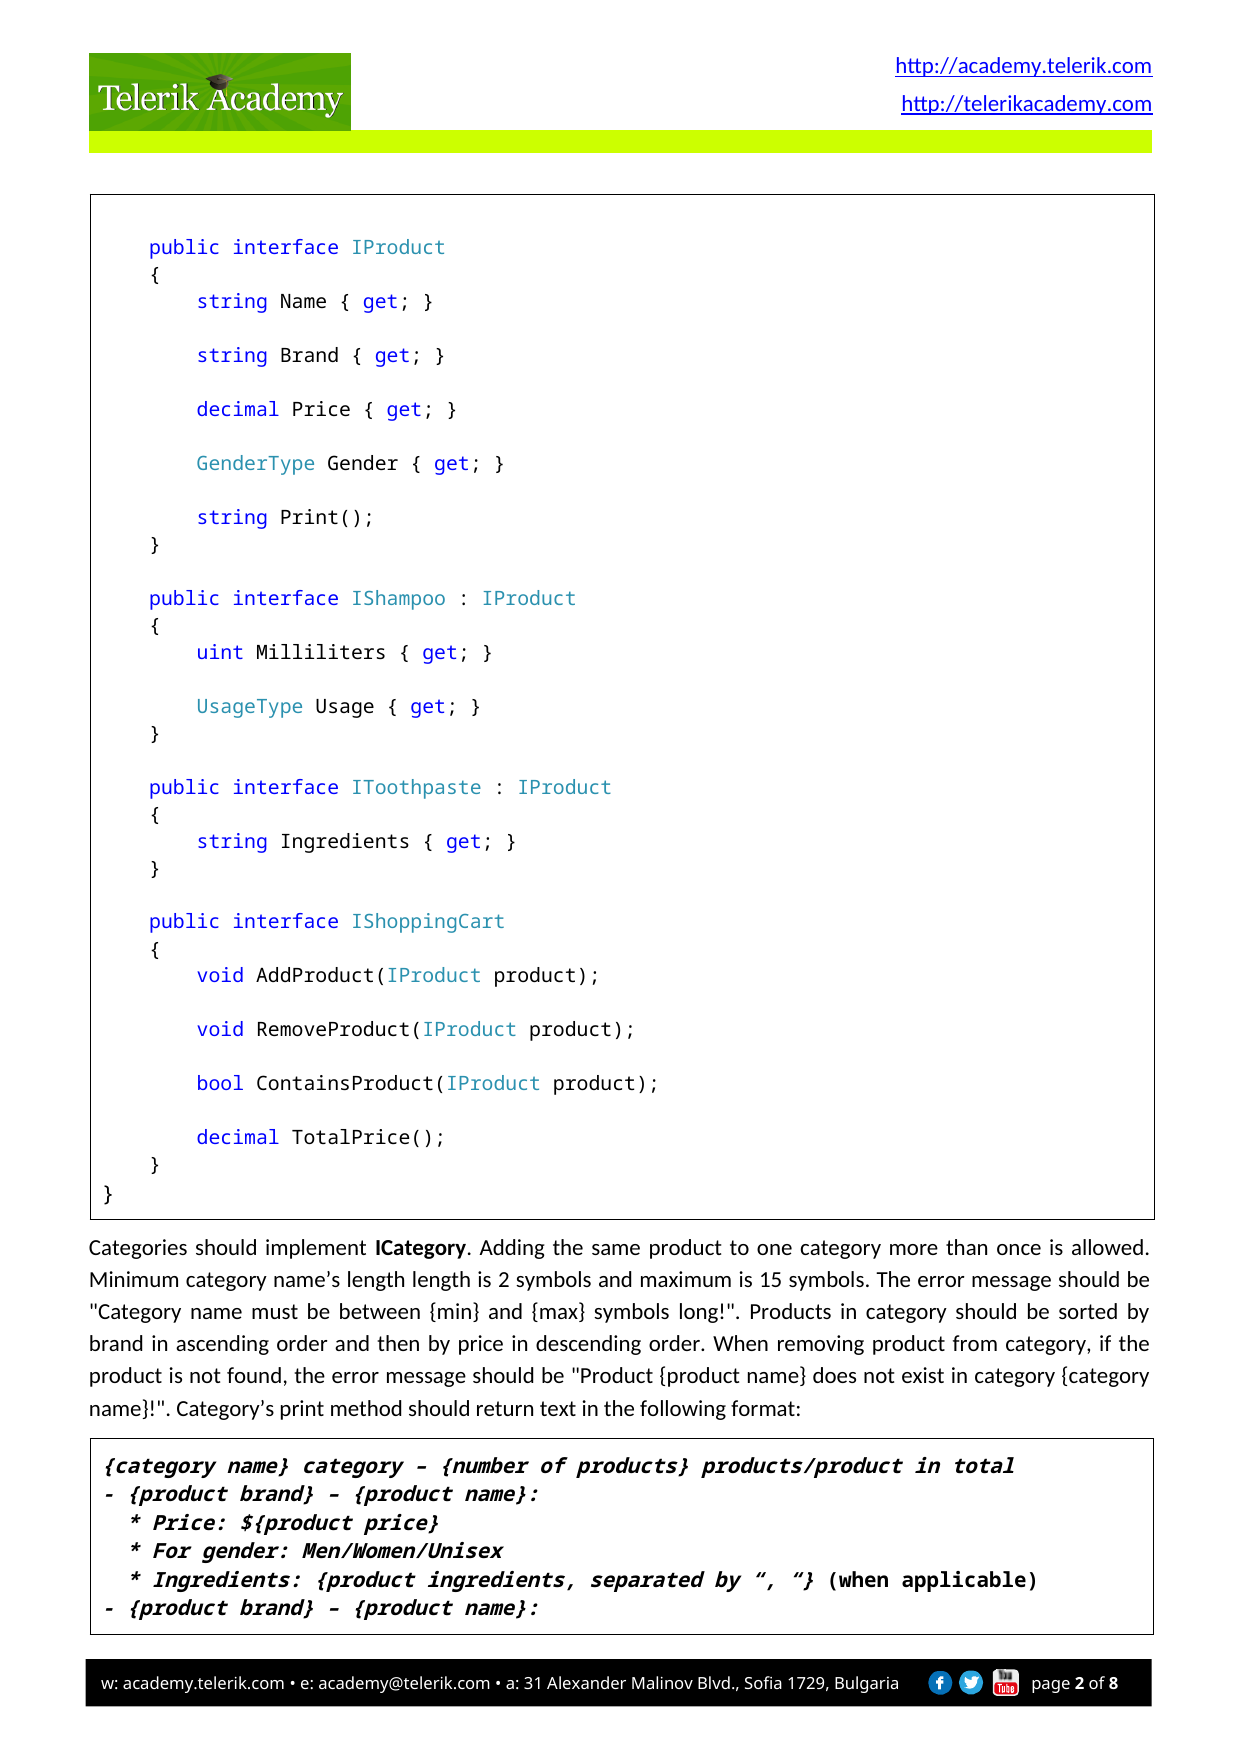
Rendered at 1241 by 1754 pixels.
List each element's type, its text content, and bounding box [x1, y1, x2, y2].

picture [89, 53, 351, 131]
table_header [91, 195, 1154, 1219]
text Categories should implement ICategory. Adding the same product to one category more than once is allowed. Minimum category name’s length length is 2 symbols and maximum is 15 symbols. The error message should be "Category name must be between {min} and {max} symbols long!". Products in category should be sorted by brand in ascending order and then by price in descending order. When removing product from category, if the product is not found, the error message should be "Product {product name} does not exist in category {category name}!". Category’s print method should return text in the following format: [89, 1233, 1152, 1422]
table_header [91, 1439, 1153, 1633]
